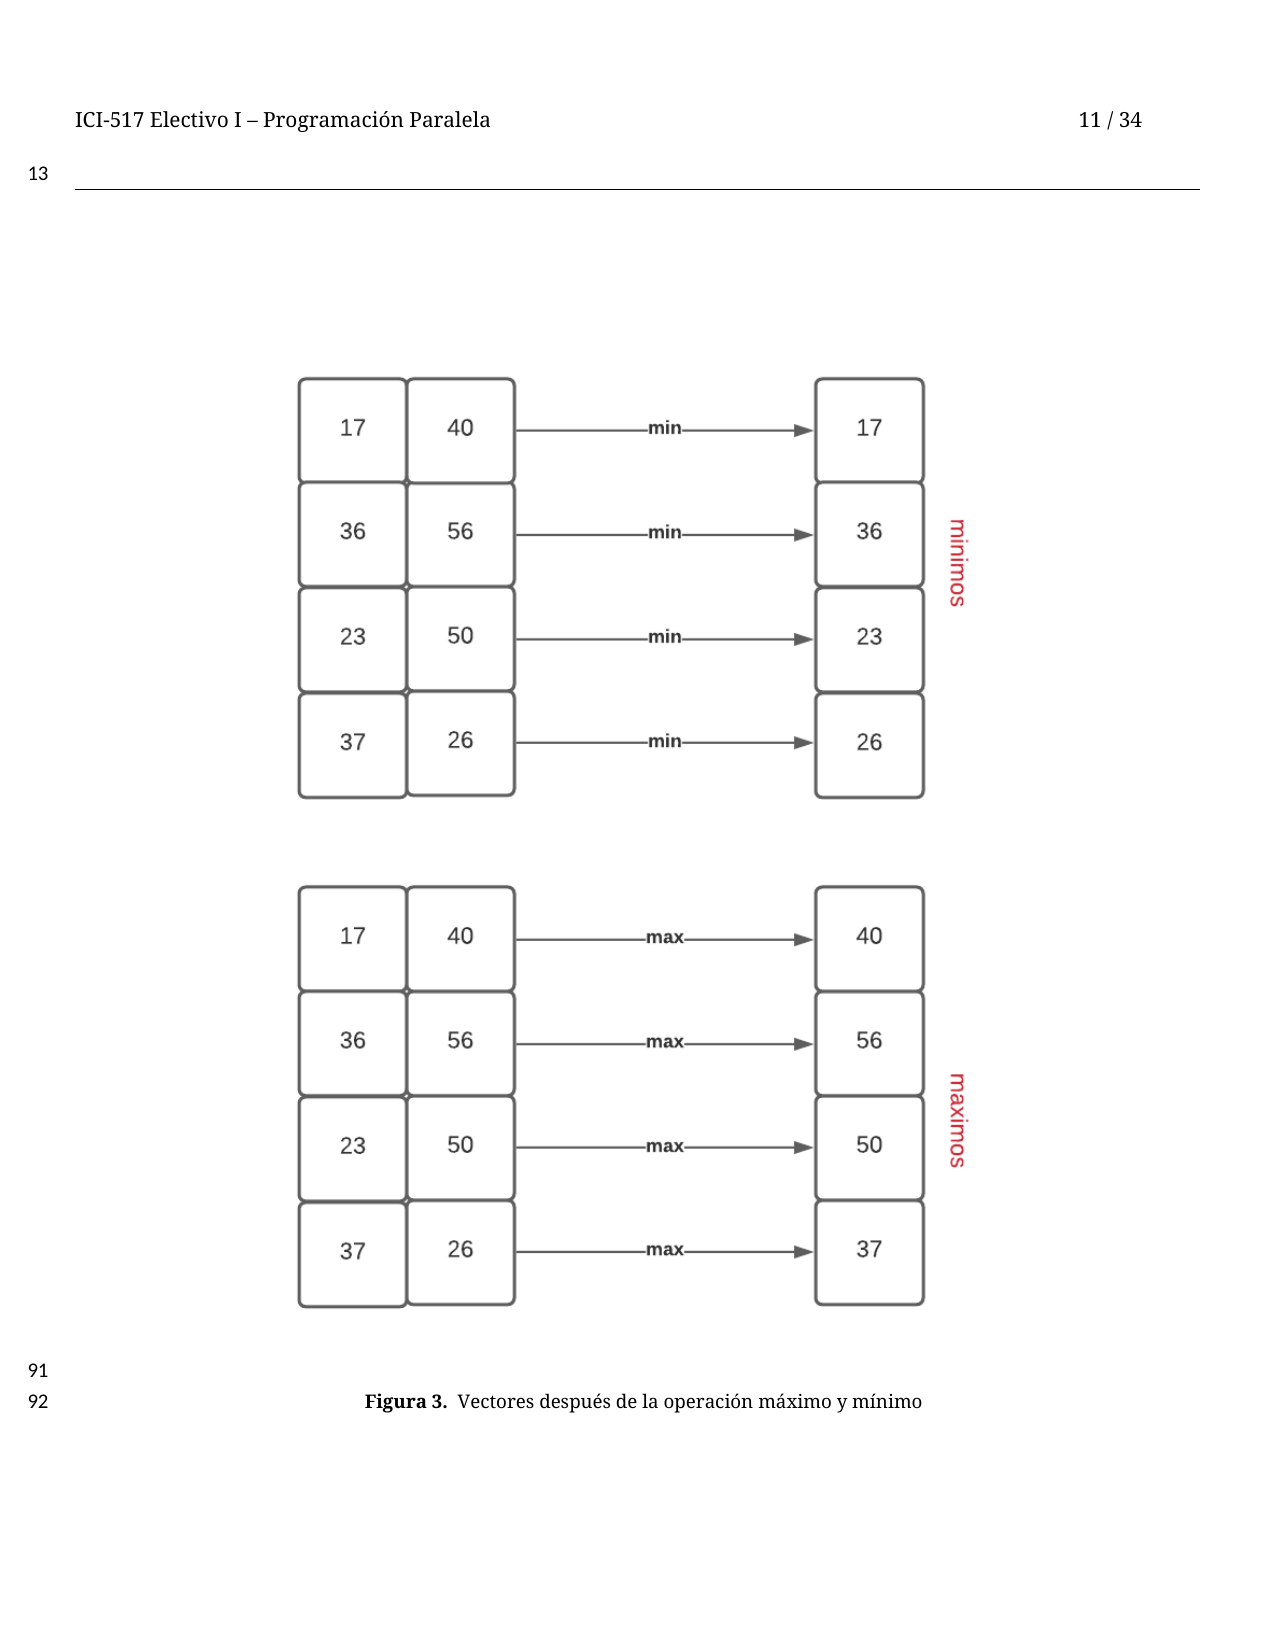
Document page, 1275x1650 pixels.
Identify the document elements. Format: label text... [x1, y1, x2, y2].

picture [241, 310, 1046, 1378]
text Figura 3. Vectores después de la operación máximo y mínimo [104, 1390, 1182, 1414]
